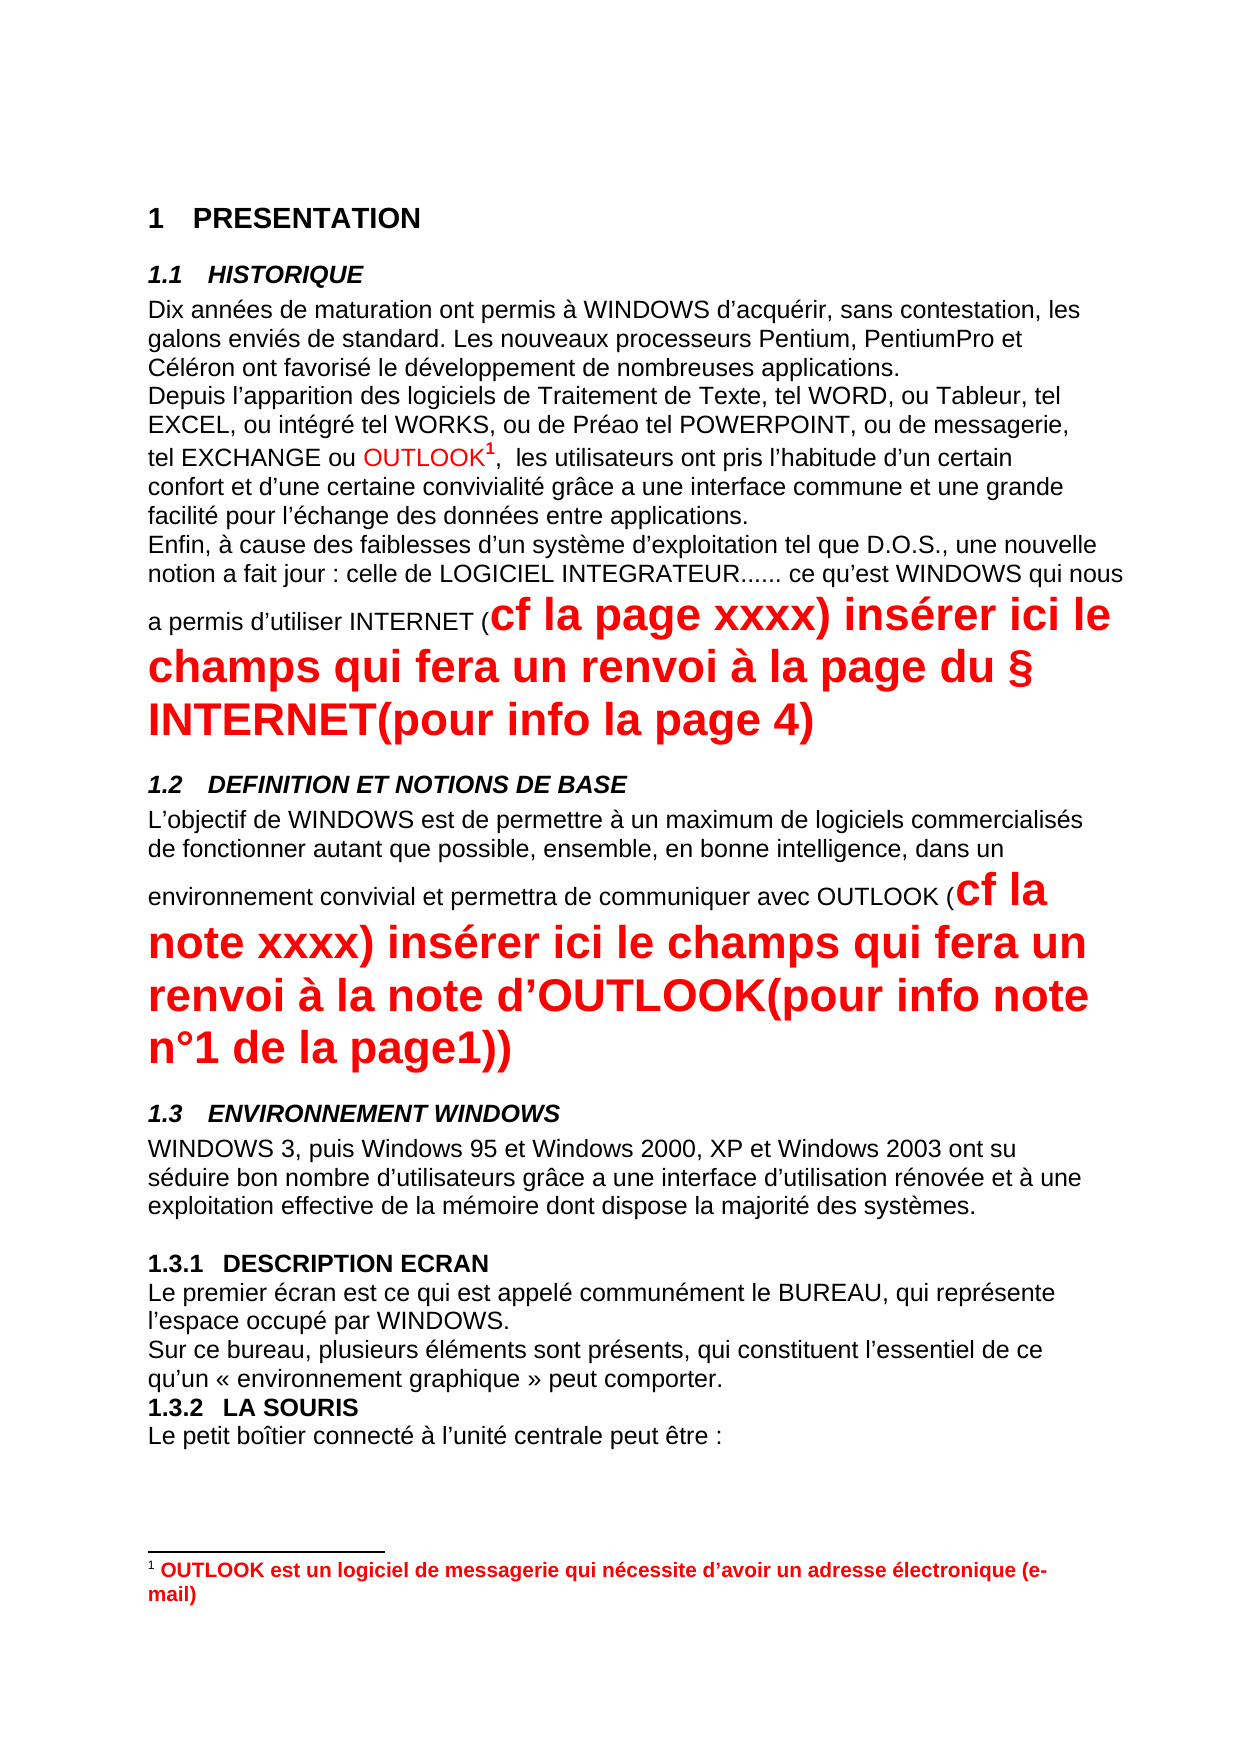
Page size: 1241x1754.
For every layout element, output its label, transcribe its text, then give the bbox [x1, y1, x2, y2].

text WINDOWS 3, puis Windows 95 et Windows 2000, XP et Windows 2003 ont su séduire bon nombre d’utilisateurs grâce a une interface d’utilisation rénovée et à une exploitation effective de la mémoire dont dispose la majorité des systèmes. [148, 1134, 1092, 1220]
subtitle HISTORIQUE [148, 260, 1092, 289]
text Le petit boîtier connecté à l’unité centrale peut être : [148, 1421, 1092, 1450]
text Sur ce bureau, plusieurs éléments sont présents, qui constituent l’essentiel de ce qu’un « environnement graphique » peut comporter. [148, 1335, 1092, 1392]
text Depuis l’apparition des logiciels de Traitement de Texte, tel WORD, ou Tableur, tel EXCEL, ou intégré tel WORKS, ou de Préao tel POWERPOINT, ou de messagerie, tel EXCHANGE ou OUTLOOK, les utilisateurs ont pris l’habitude d’un certain confort et d’une certaine convivialité grâce a une interface commune et une grande facilité pour l’échange des données entre applications. [148, 381, 1092, 530]
subtitle DEFINITION ET NOTIONS DE BASE [148, 770, 1092, 799]
text Dix années de maturation ont permis à WINDOWS d’acquérir, sans contestation, les galons enviés de standard. Les nouveaux processeurs Pentium, PentiumPro et Céléron ont favorisé le développement de nombreuses applications. [148, 295, 1092, 381]
text Enfin, à cause des faiblesses d’un système d’exploitation tel que D.O.S., une nouvelle notion a fait jour : celle de LOGICIEL INTEGRATEUR...... ce qu’est WINDOWS qui nous a permis d’utiliser INTERNET (cf la page xxxx) insérer ici le champs qui fera un renvoi à la page du § INTERNET(pour info la page 4) [148, 530, 1137, 745]
text L’objectif de WINDOWS est de permettre à un maximum de logiciels commercialisés de fonctionner autant que possible, ensemble, en bonne intelligence, dans un environnement convivial et permettra de communiquer avec OUTLOOK (cf la note xxxx) insérer ici le champs qui fera un renvoi à la note d’OUTLOOK(pour info note n°1 de la page1)) [148, 805, 1092, 1074]
subtitle PRESENTATION [148, 201, 1092, 235]
subtitle ENVIRONNEMENT WINDOWS [148, 1099, 1092, 1127]
subtitle DESCRIPTION ECRAN [148, 1249, 1092, 1277]
text Le premier écran est ce qui est appelé communément le BUREAU, qui représente l’espace occupé par WINDOWS. [148, 1277, 1092, 1335]
